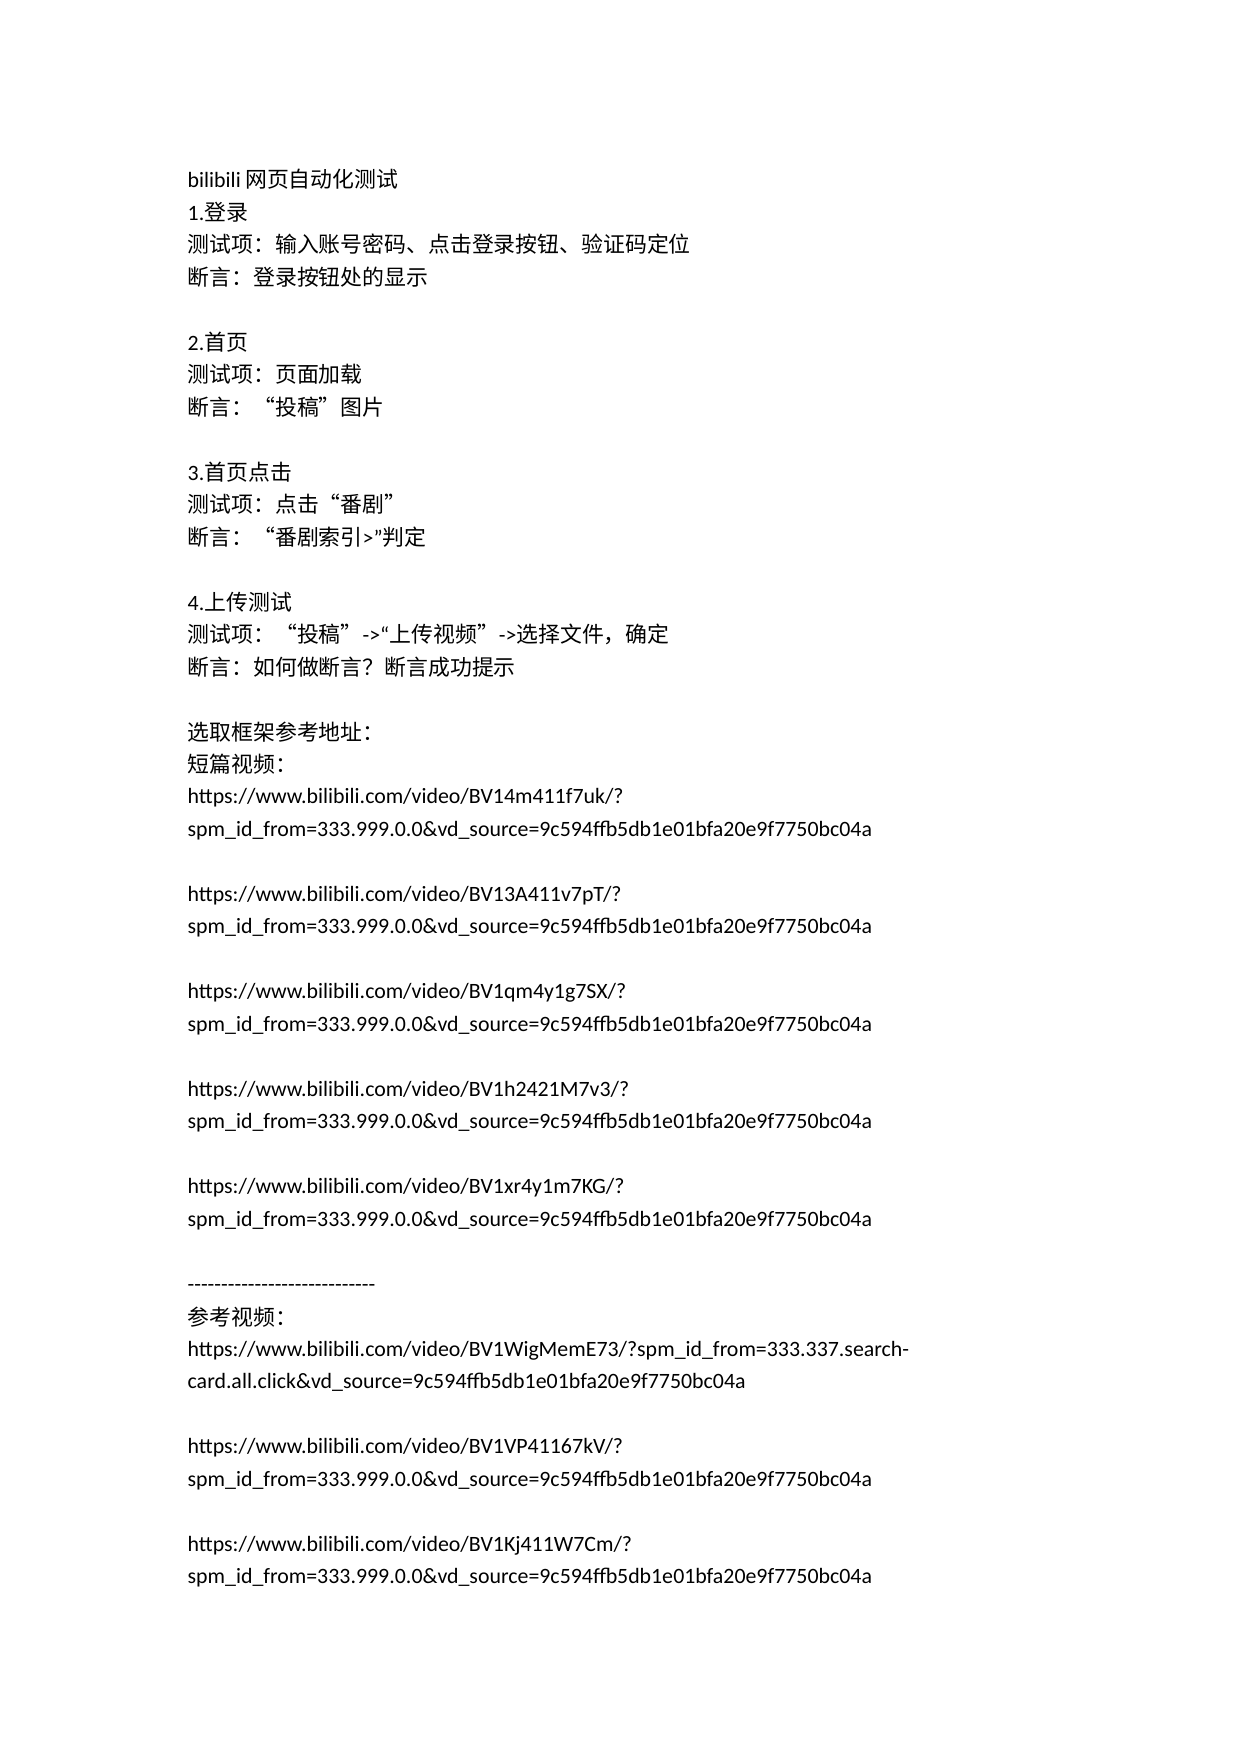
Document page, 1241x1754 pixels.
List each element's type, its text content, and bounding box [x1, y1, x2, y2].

text 1.登录 [187, 194, 1053, 227]
text 测试项：点击“番剧” [187, 487, 1053, 519]
text 参考视频： [187, 1299, 1053, 1332]
text https://www.bilibili.com/video/BV13A411v7pT/?spm_id_from=333.999.0.0&vd_source=9c594ffb5db1e01bfa20e9f7750bc04a [187, 877, 1053, 942]
text 断言：“投稿”图片 [187, 389, 1053, 422]
text 2.首页 [187, 324, 1053, 357]
text https://www.bilibili.com/video/BV1Kj411W7Cm/?spm_id_from=333.999.0.0&vd_source=9c594ffb5db1e01bfa20e9f7750bc04a [187, 1527, 1053, 1592]
text https://www.bilibili.com/video/BV1qm4y1g7SX/?spm_id_from=333.999.0.0&vd_source=9c594ffb5db1e01bfa20e9f7750bc04a [187, 974, 1053, 1039]
text 短篇视频： [187, 747, 1053, 779]
text https://www.bilibili.com/video/BV1WigMemE73/?spm_id_from=333.337.search-card.all.click&vd_source=9c594ffb5db1e01bfa20e9f7750bc04a [187, 1332, 1053, 1397]
text 断言：如何做断言？断言成功提示 [187, 649, 1053, 682]
text https://www.bilibili.com/video/BV14m411f7uk/?spm_id_from=333.999.0.0&vd_source=9c594ffb5db1e01bfa20e9f7750bc04a [187, 779, 1053, 844]
text ---------------------------- [187, 1267, 1053, 1299]
text 测试项：“投稿”->“上传视频”->选择文件，确定 [187, 617, 1053, 649]
text 断言：登录按钮处的显示 [187, 259, 1053, 292]
text 4.上传测试 [187, 584, 1053, 617]
text bilibili网页自动化测试 [187, 162, 1053, 194]
text 选取框架参考地址： [187, 714, 1053, 747]
text https://www.bilibili.com/video/BV1h2421M7v3/?spm_id_from=333.999.0.0&vd_source=9c594ffb5db1e01bfa20e9f7750bc04a [187, 1072, 1053, 1137]
text 3.首页点击 [187, 454, 1053, 487]
text https://www.bilibili.com/video/BV1xr4y1m7KG/?spm_id_from=333.999.0.0&vd_source=9c594ffb5db1e01bfa20e9f7750bc04a [187, 1169, 1053, 1234]
text 测试项：页面加载 [187, 357, 1053, 389]
text 测试项：输入账号密码、点击登录按钮、验证码定位 [187, 227, 1053, 259]
text 断言：“番剧索引>”判定 [187, 519, 1053, 552]
text https://www.bilibili.com/video/BV1VP41167kV/?spm_id_from=333.999.0.0&vd_source=9c594ffb5db1e01bfa20e9f7750bc04a [187, 1429, 1053, 1494]
